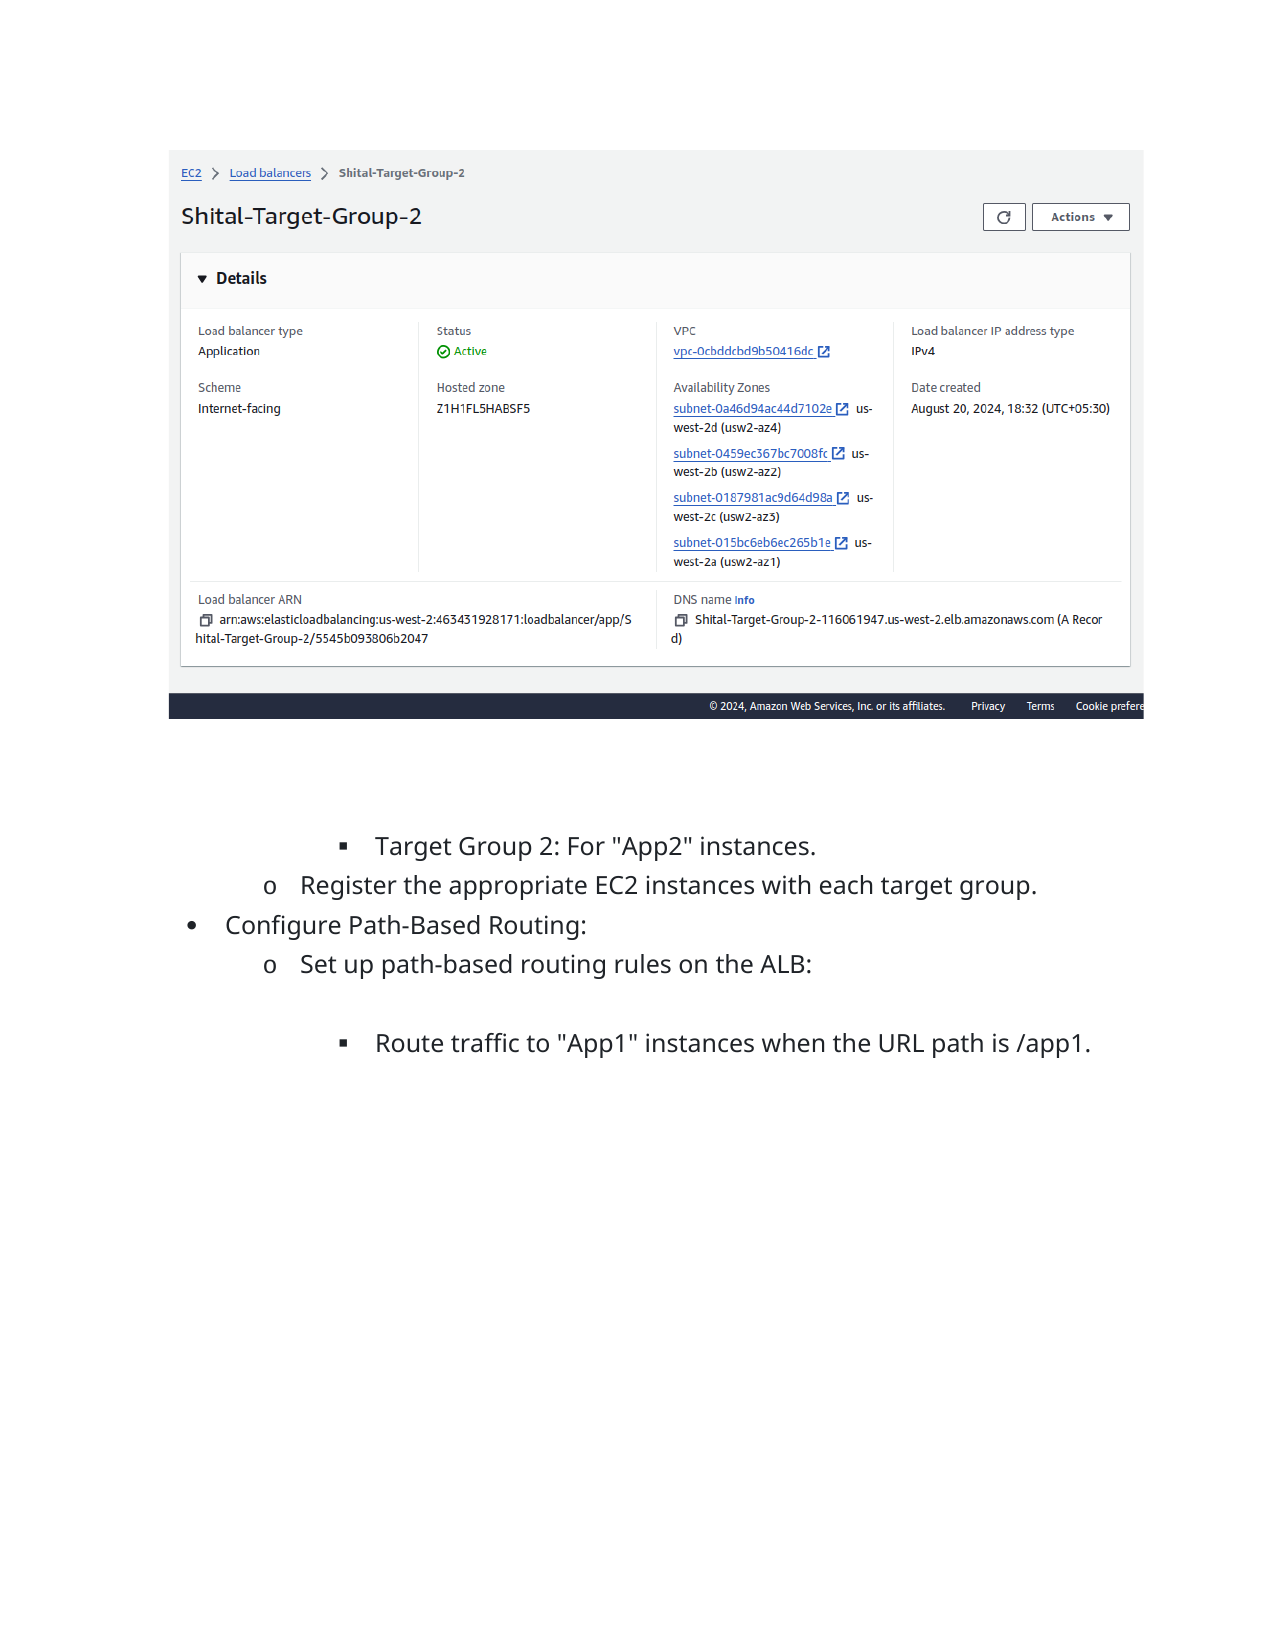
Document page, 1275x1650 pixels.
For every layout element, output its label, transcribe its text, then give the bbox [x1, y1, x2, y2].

list Set up path-based routing rules on the ALB: [262, 947, 1125, 981]
list Target Group 2: For "App2" instances. [337, 828, 1125, 862]
list Route traffic to "App1" instances when the URL path is /app1. [337, 1026, 1125, 1060]
list Configure Path-Based Routing: [187, 907, 1125, 941]
list Register the appropriate EC2 instances with each target group. [262, 868, 1125, 902]
